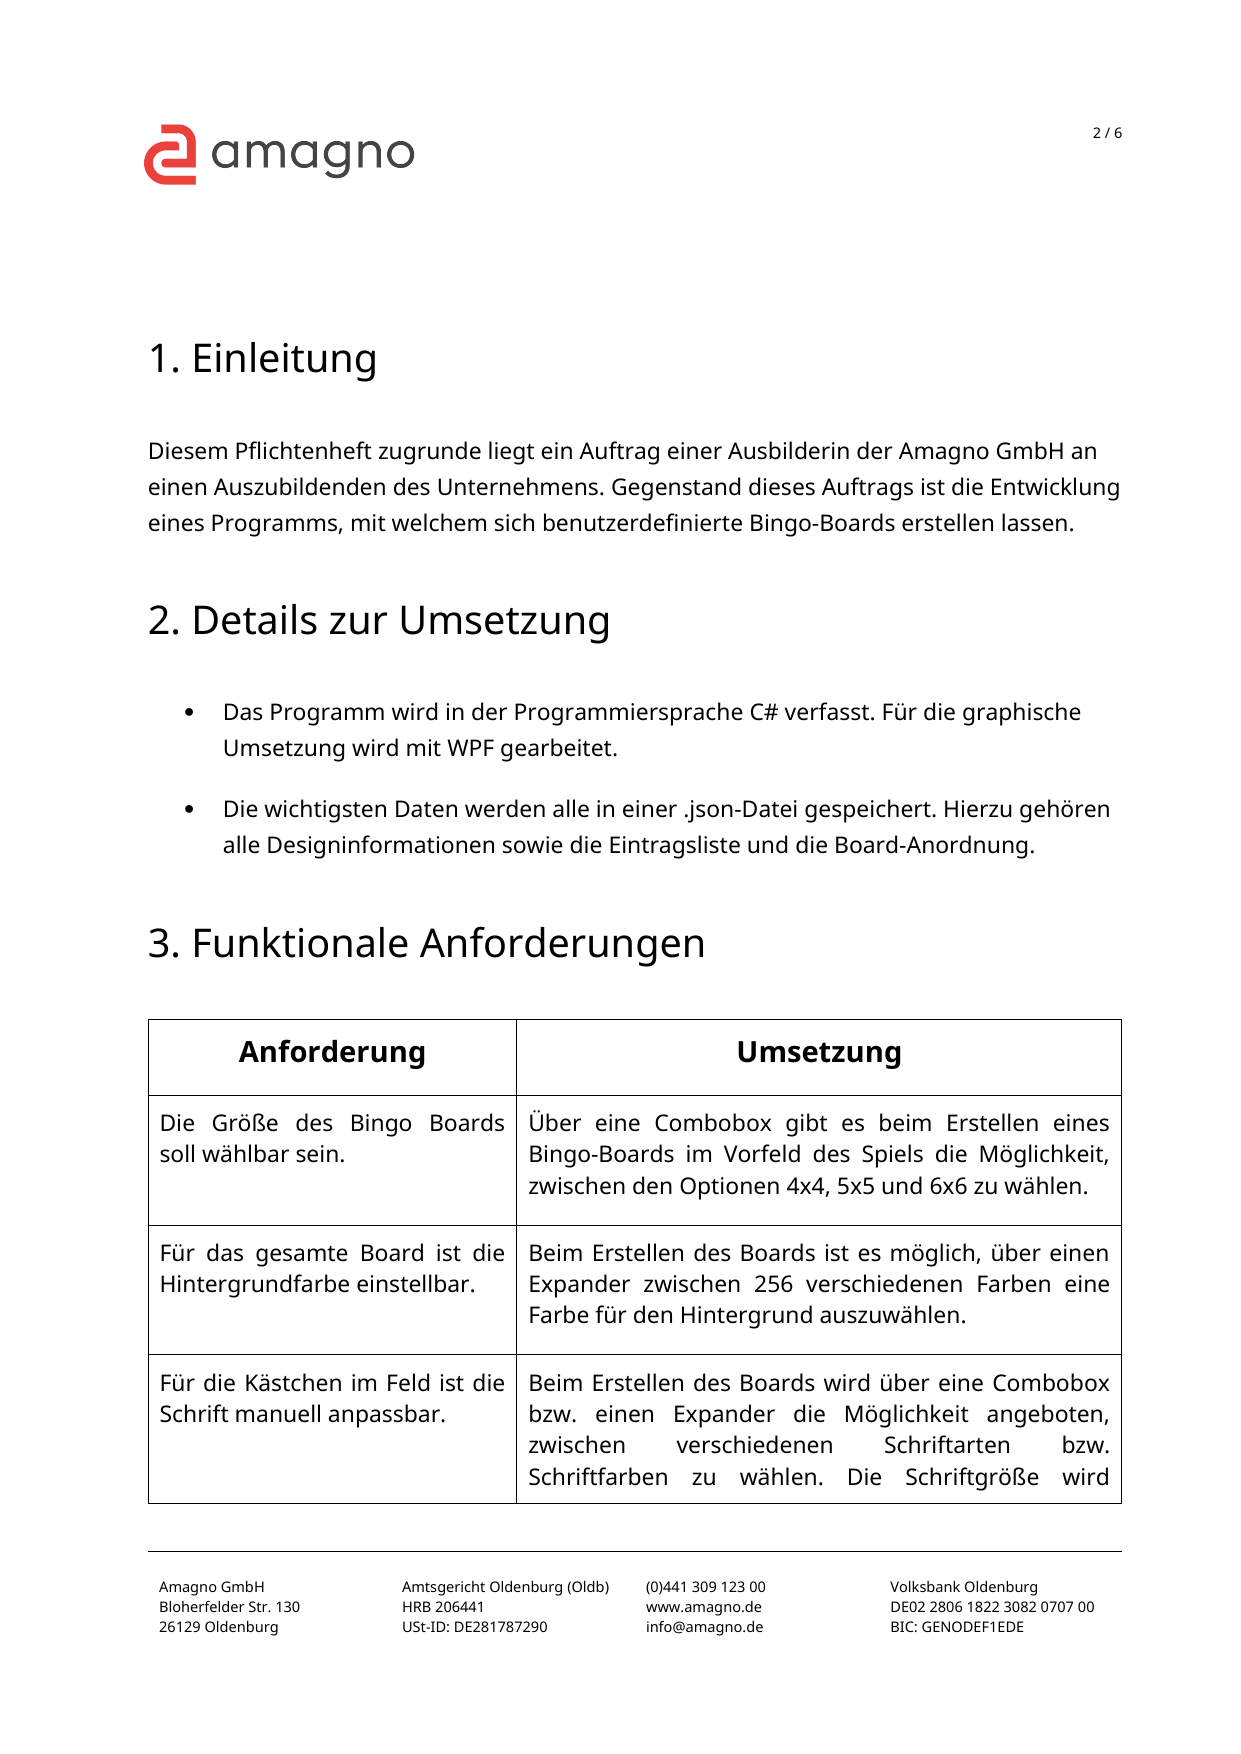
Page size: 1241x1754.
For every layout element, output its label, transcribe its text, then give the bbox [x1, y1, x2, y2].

subtitle 3. Funktionale Anforderungen [148, 915, 1122, 969]
table_cell Beim Erstellen des Boards ist es möglich, über einen Expander zwischen 256 verschiedenen Farben eine Farbe für den Hintergrund auszuwählen. [517, 1226, 1121, 1354]
list Das Programm wird in der Programmiersprache C# verfasst. Für die graphische Umsetzung wird mit WPF gearbeitet. [185, 696, 1122, 763]
table_cell Für das gesamte Board ist die Hintergrundfarbe einstellbar. [149, 1226, 516, 1354]
subtitle 2. Details zur Umsetzung [148, 592, 1122, 646]
list Die wichtigsten Daten werden alle in einer .json-Datei gespeichert. Hierzu gehören alle Designinformationen sowie die Eintragsliste und die Board-Anordnung. [185, 793, 1122, 860]
table_cell Für die Kästchen im Feld ist die Schrift manuell anpassbar. [149, 1355, 516, 1503]
table_cell Die Größe des Bingo Boards soll wählbar sein. [149, 1096, 516, 1224]
table_header Anforderung [149, 1020, 516, 1095]
table_header Umsetzung [517, 1020, 1121, 1095]
picture [125, 103, 438, 205]
text Diesem Pflichtenheft zugrunde liegt ein Auftrag einer Ausbilderin der Amagno GmbH an einen Auszubildenden des Unternehmens. Gegenstand dieses Auftrags ist die Entwicklung eines Programms, mit welchem sich benutzerdefinierte Bingo-Boards erstellen lassen. [148, 434, 1122, 538]
subtitle 1. Einleitung [148, 331, 1122, 384]
table_cell Über eine Combobox gibt es beim Erstellen eines Bingo-Boards im Vorfeld des Spiels die Möglichkeit, zwischen den Optionen 4x4, 5x5 und 6x6 zu wählen. [517, 1096, 1121, 1224]
